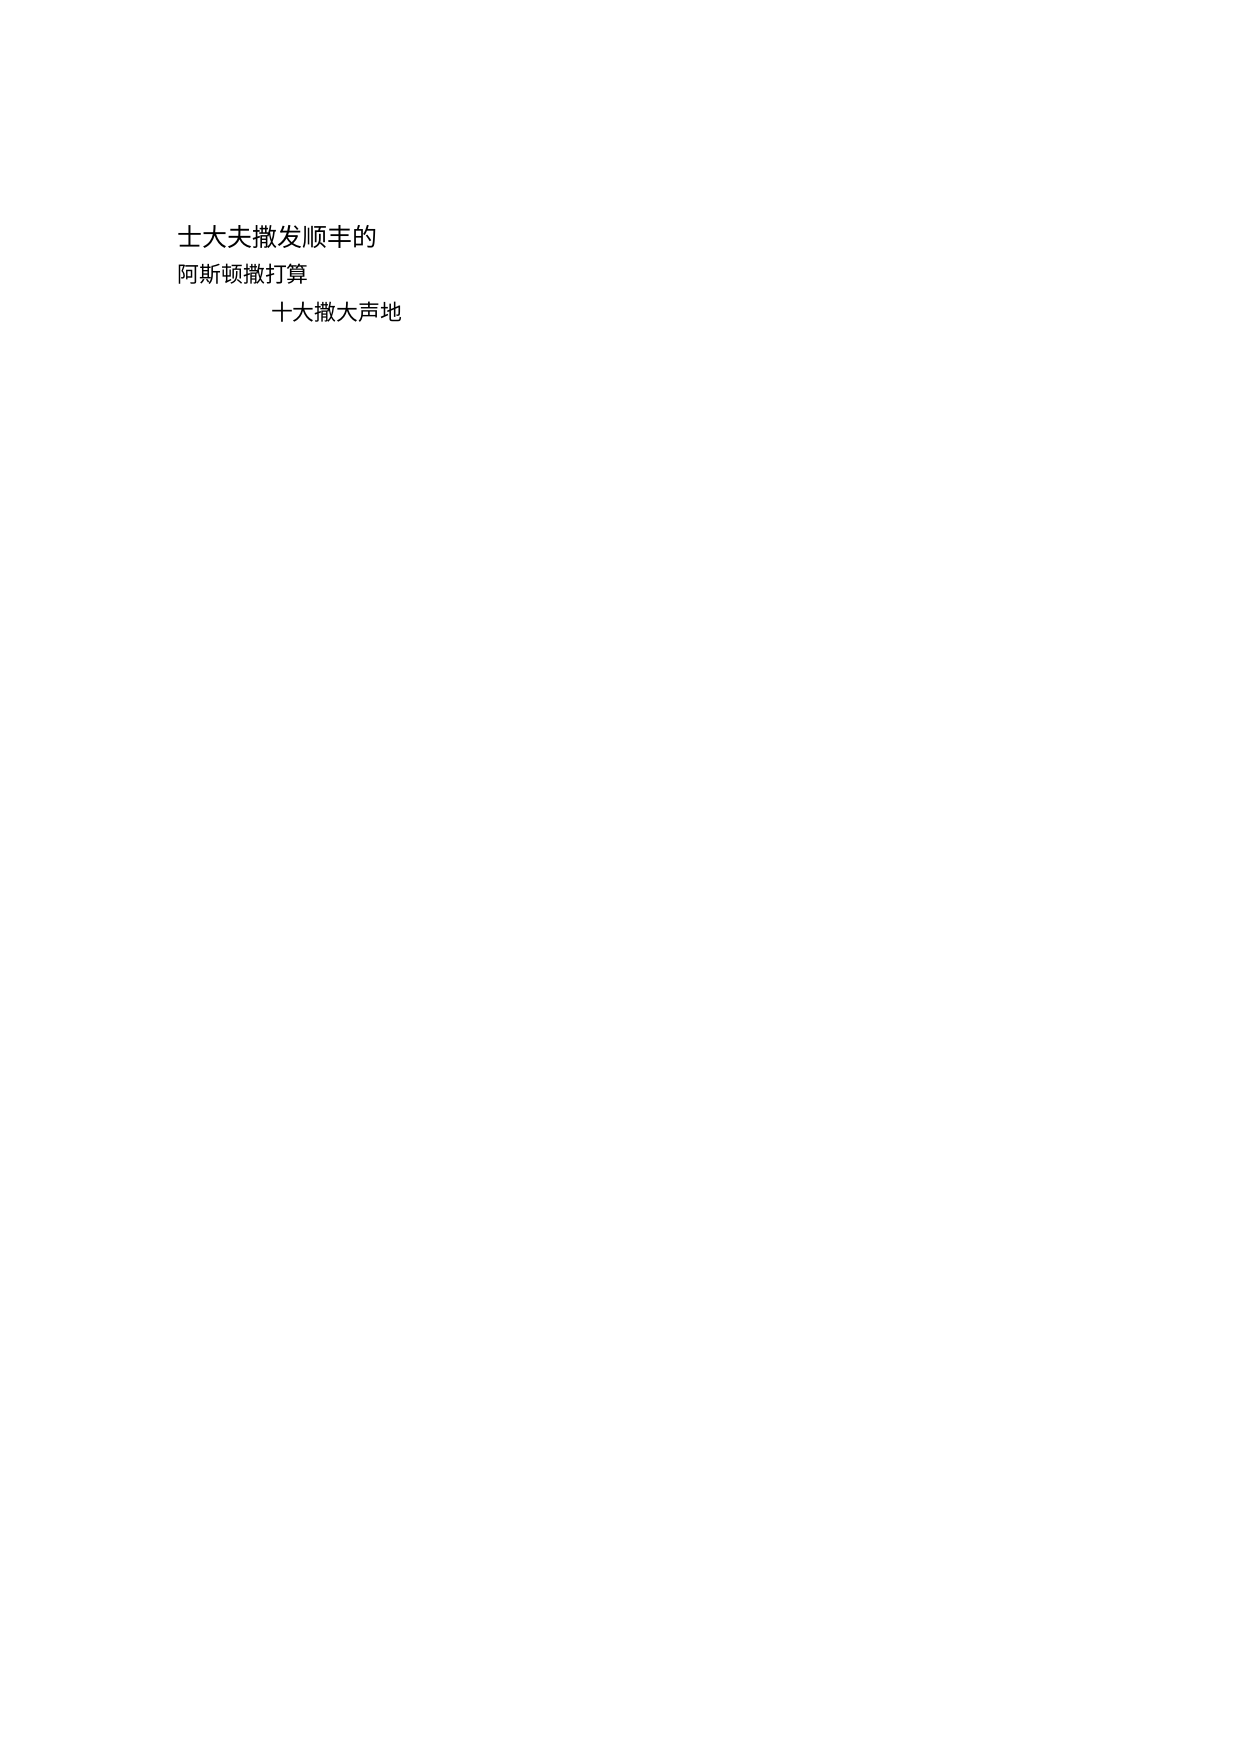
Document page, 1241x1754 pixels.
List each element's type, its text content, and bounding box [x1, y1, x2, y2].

subtitle 十大撒大声地 [265, 292, 1063, 329]
subtitle 士大夫撒发顺丰的 [177, 217, 1063, 254]
subtitle 阿斯顿撒打算 [177, 254, 1063, 292]
